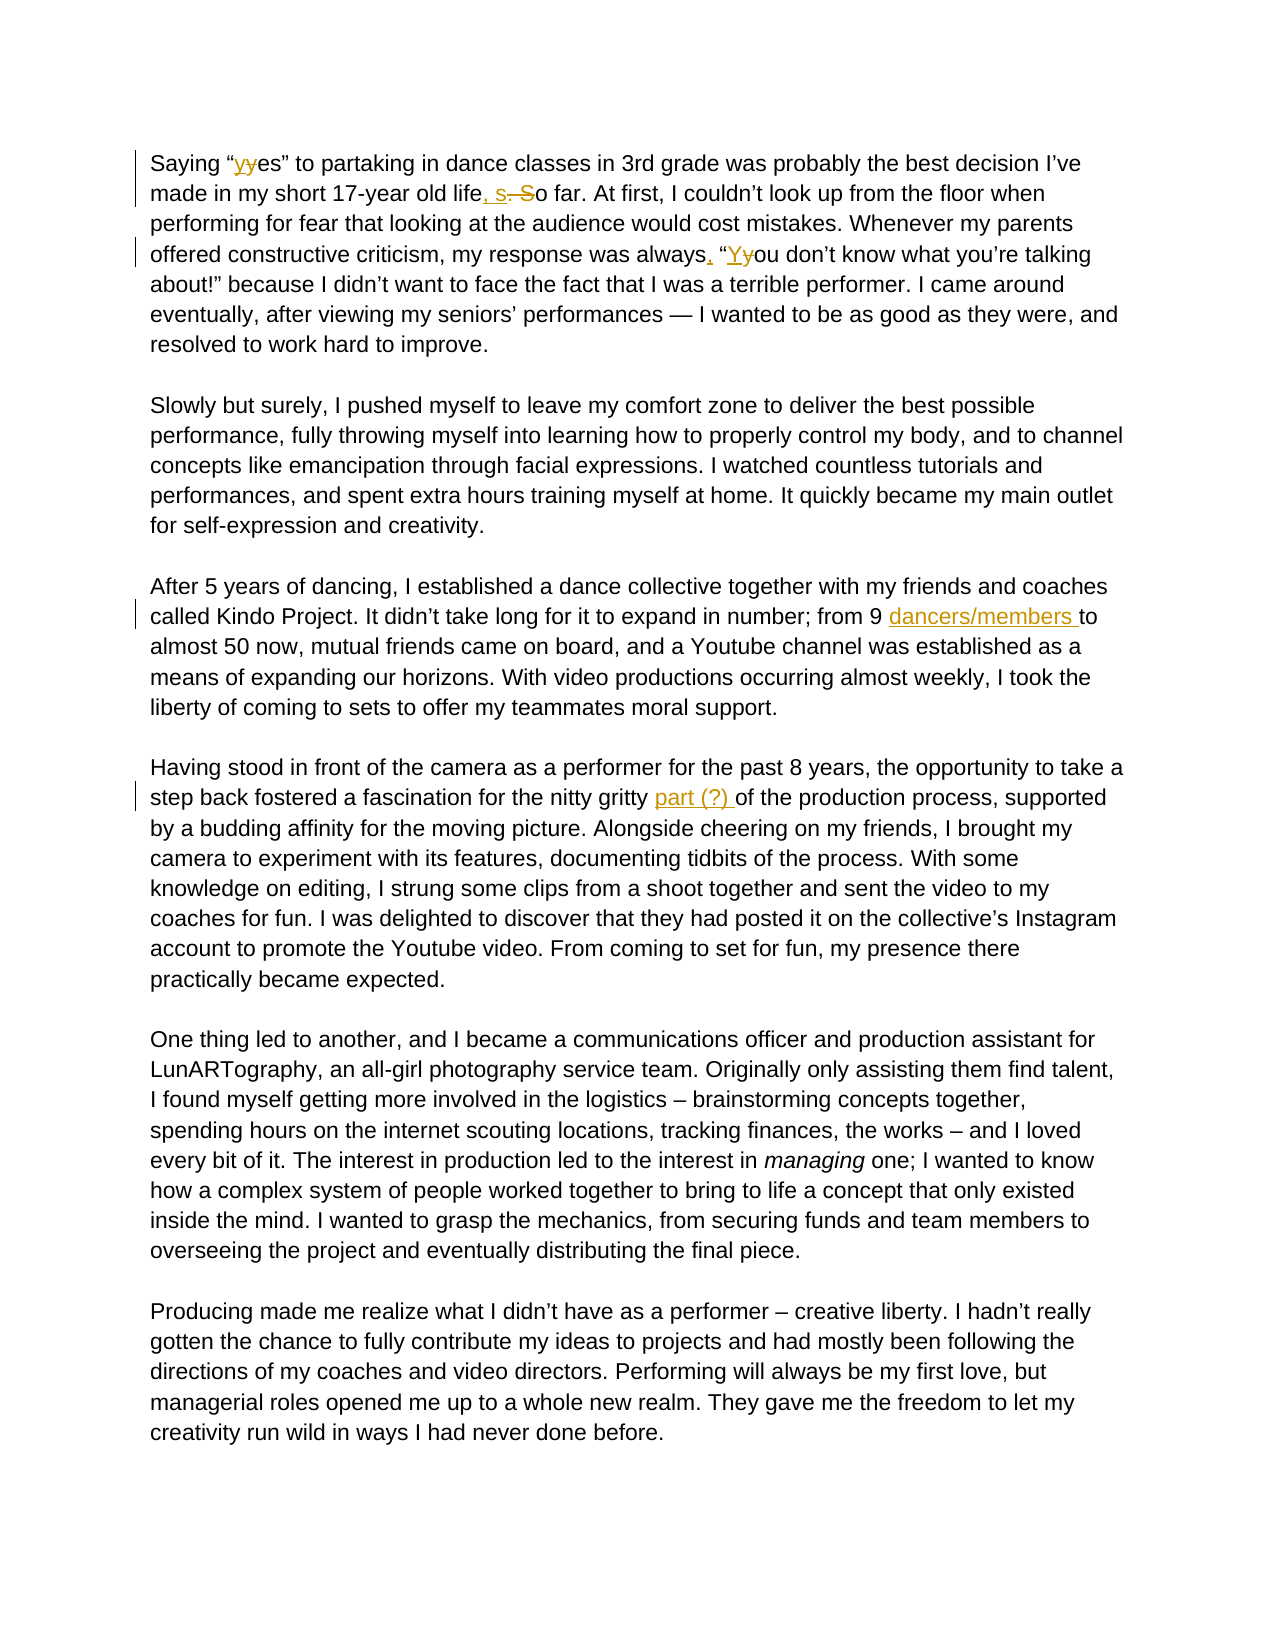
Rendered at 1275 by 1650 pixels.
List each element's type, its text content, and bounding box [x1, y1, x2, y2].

text After 5 years of dancing, I established a dance collective together with my friends and coaches called Kindo Project. It didn’t take long for it to expand in number; from 9 to almost 50 now, mutual friends came on board, and a Youtube channel was established as a means of expanding our horizons. With video productions occurring almost weekly, I took the liberty of coming to sets to offer my teammates moral support. [150, 573, 1125, 720]
text One thing led to another, and I became a communications officer and production assistant for LunARTography, an all-girl photography service team. Originally only assisting them find talent, I found myself getting more involved in the logistics – brainstorming concepts together, spending hours on the internet scouting locations, tracking finances, the works – and I loved every bit of it. The interest in production led to the interest in managing one; I wanted to know how a complex system of people worked together to bring to life a concept that only existed inside the mind. I wanted to grasp the mechanics, from securing funds and team members to overseeing the project and eventually distributing the final piece. [150, 1026, 1125, 1264]
text Slowly but surely, I pushed myself to leave my comfort zone to deliver the best possible performance, fully throwing myself into learning how to properly control my body, and to channel concepts like emancipation through facial expressions. I watched countless tutorials and performances, and spent extra hours training myself at home. It quickly became my main outlet for self-expression and creativity. [150, 392, 1125, 539]
text Producing made me realize what I didn’t have as a performer – creative liberty. I hadn’t really gotten the chance to fully contribute my ideas to projects and had mostly been following the directions of my coaches and video directors. Performing will always be my first love, but managerial roles opened me up to a whole new realm. They gave me the freedom to let my creativity run wild in ways I had never done before. [150, 1298, 1125, 1445]
text Having stood in front of the camera as a performer for the past 8 years, the opportunity to take a step back fostered a fascination for the nitty gritty of the production process, supported by a budding affinity for the moving picture. Alongside cheering on my friends, I brought my camera to experiment with its features, documenting tidbits of the process. With some knowledge on editing, I strung some clips from a shoot together and sent the video to my coaches for fun. I was delighted to discover that they had posted it on the collective’s Instagram account to promote the Youtube video. From coming to set for fun, my presence there practically became expected. [150, 754, 1125, 992]
text Saying “es” to partaking in dance classes in 3rd grade was probably the best decision I’ve made in my short 17-year old lifeo far. At first, I couldn’t look up from the floor when performing for fear that looking at the audience would cost mistakes. Whenever my parents offered constructive criticism, my response was always “ou don’t know what you’re talking about!” because I didn’t want to face the fact that I was a terrible performer. I came around eventually, after viewing my seniors’ performances — I wanted to be as good as they were, and resolved to work hard to improve. [150, 150, 1125, 358]
